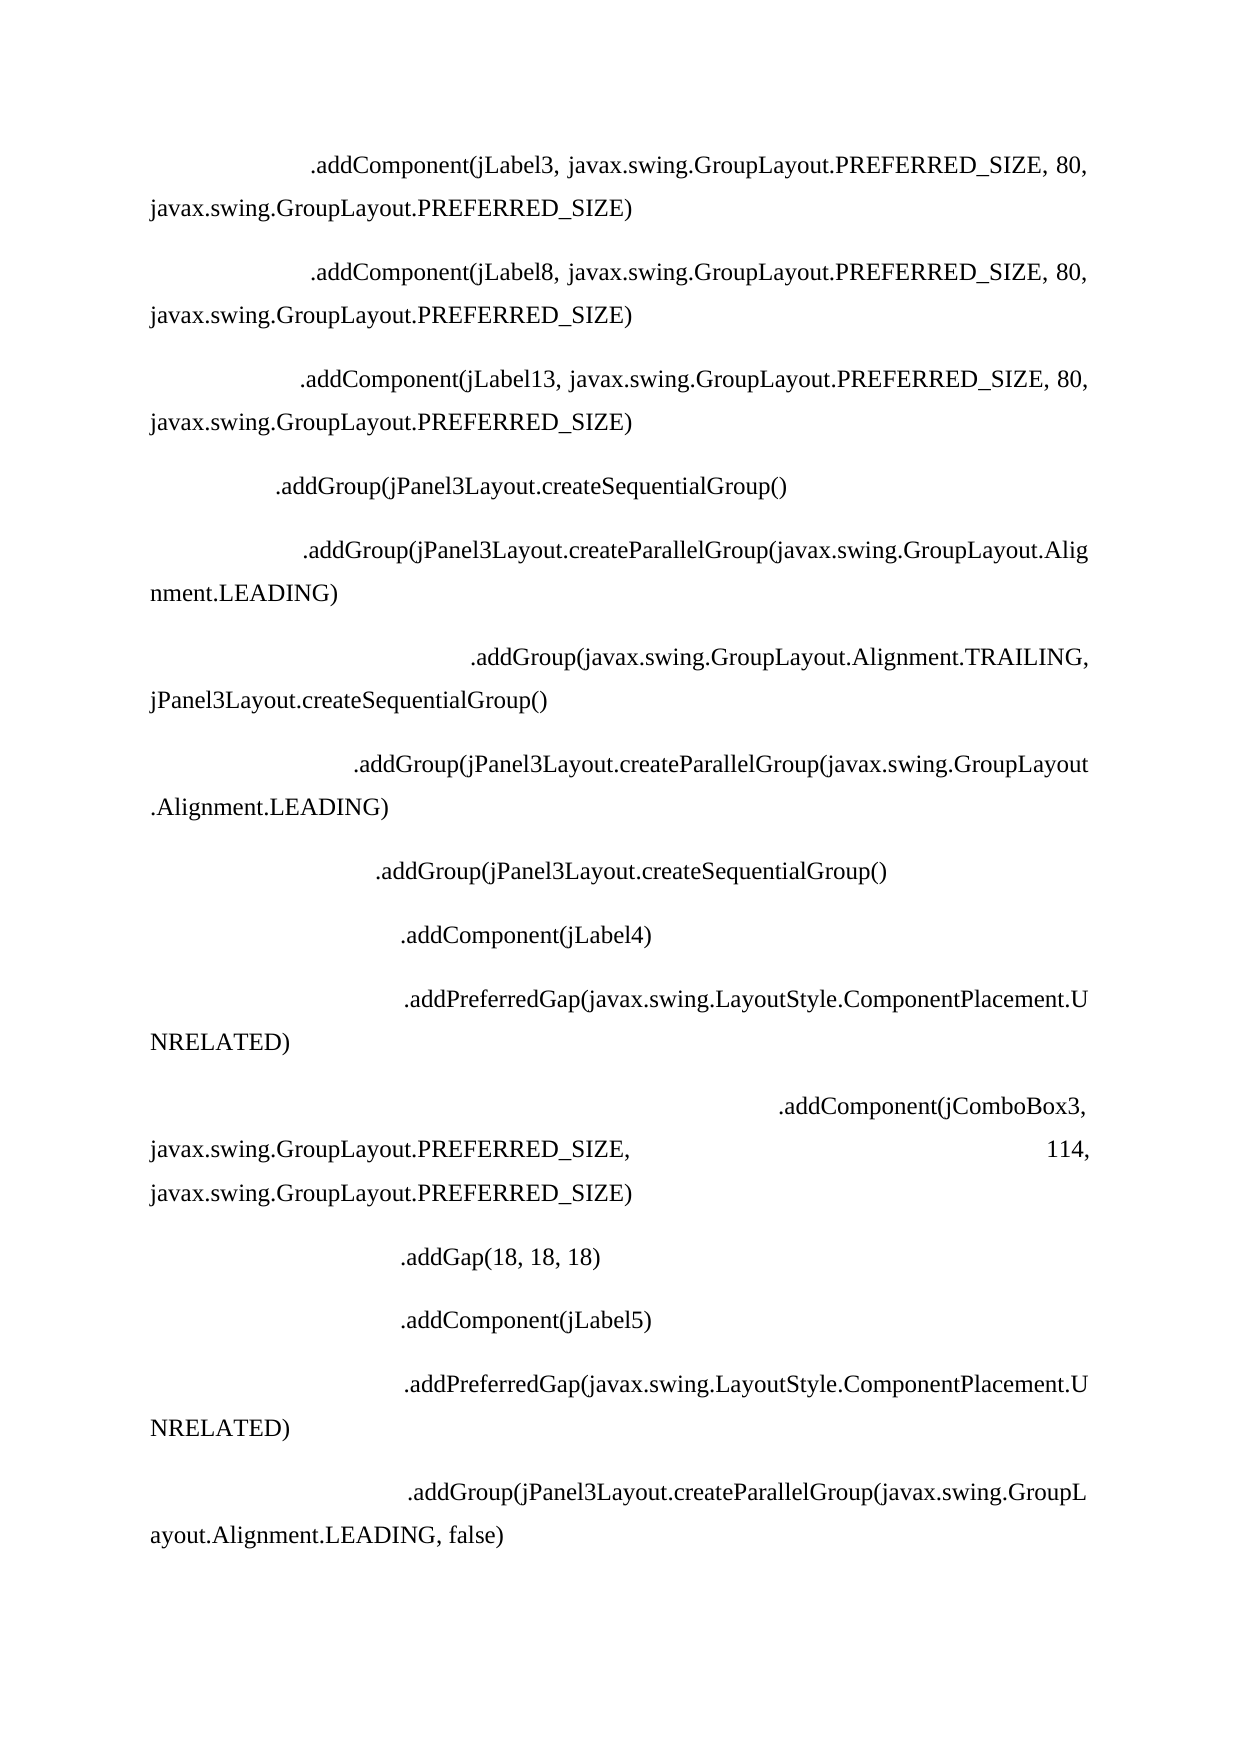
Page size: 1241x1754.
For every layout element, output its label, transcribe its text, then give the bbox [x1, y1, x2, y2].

text .addGroup(jPanel3Layout.createParallelGroup(javax.swing.GroupLayout.Alignment.LEADING) [150, 749, 1090, 821]
text .addPreferredGap(javax.swing.LayoutStyle.ComponentPlacement.UNRELATED) [150, 1369, 1090, 1441]
text .addPreferredGap(javax.swing.LayoutStyle.ComponentPlacement.UNRELATED) [150, 984, 1090, 1056]
text .addComponent(jLabel3, javax.swing.GroupLayout.PREFERRED_SIZE, 80, javax.swing.GroupLayout.PREFERRED_SIZE) [150, 150, 1090, 222]
text .addGap(18, 18, 18) [150, 1242, 1090, 1270]
text .addComponent(jComboBox3, javax.swing.GroupLayout.PREFERRED_SIZE, 114, javax.swing.GroupLayout.PREFERRED_SIZE) [150, 1091, 1090, 1206]
text .addComponent(jLabel5) [150, 1306, 1090, 1334]
text .addComponent(jLabel13, javax.swing.GroupLayout.PREFERRED_SIZE, 80, javax.swing.GroupLayout.PREFERRED_SIZE) [150, 364, 1090, 436]
text .addComponent(jLabel4) [150, 920, 1090, 949]
text .addGroup(jPanel3Layout.createParallelGroup(javax.swing.GroupLayout.Alignment.LEADING) [150, 535, 1090, 607]
text .addGroup(jPanel3Layout.createSequentialGroup() [150, 471, 1090, 500]
text .addGroup(jPanel3Layout.createSequentialGroup() [150, 856, 1090, 885]
text .addGroup(jPanel3Layout.createParallelGroup(javax.swing.GroupLayout.Alignment.LEADING, false) [150, 1477, 1090, 1548]
text .addComponent(jLabel8, javax.swing.GroupLayout.PREFERRED_SIZE, 80, javax.swing.GroupLayout.PREFERRED_SIZE) [150, 257, 1090, 329]
text .addGroup(javax.swing.GroupLayout.Alignment.TRAILING, jPanel3Layout.createSequentialGroup() [150, 642, 1090, 714]
